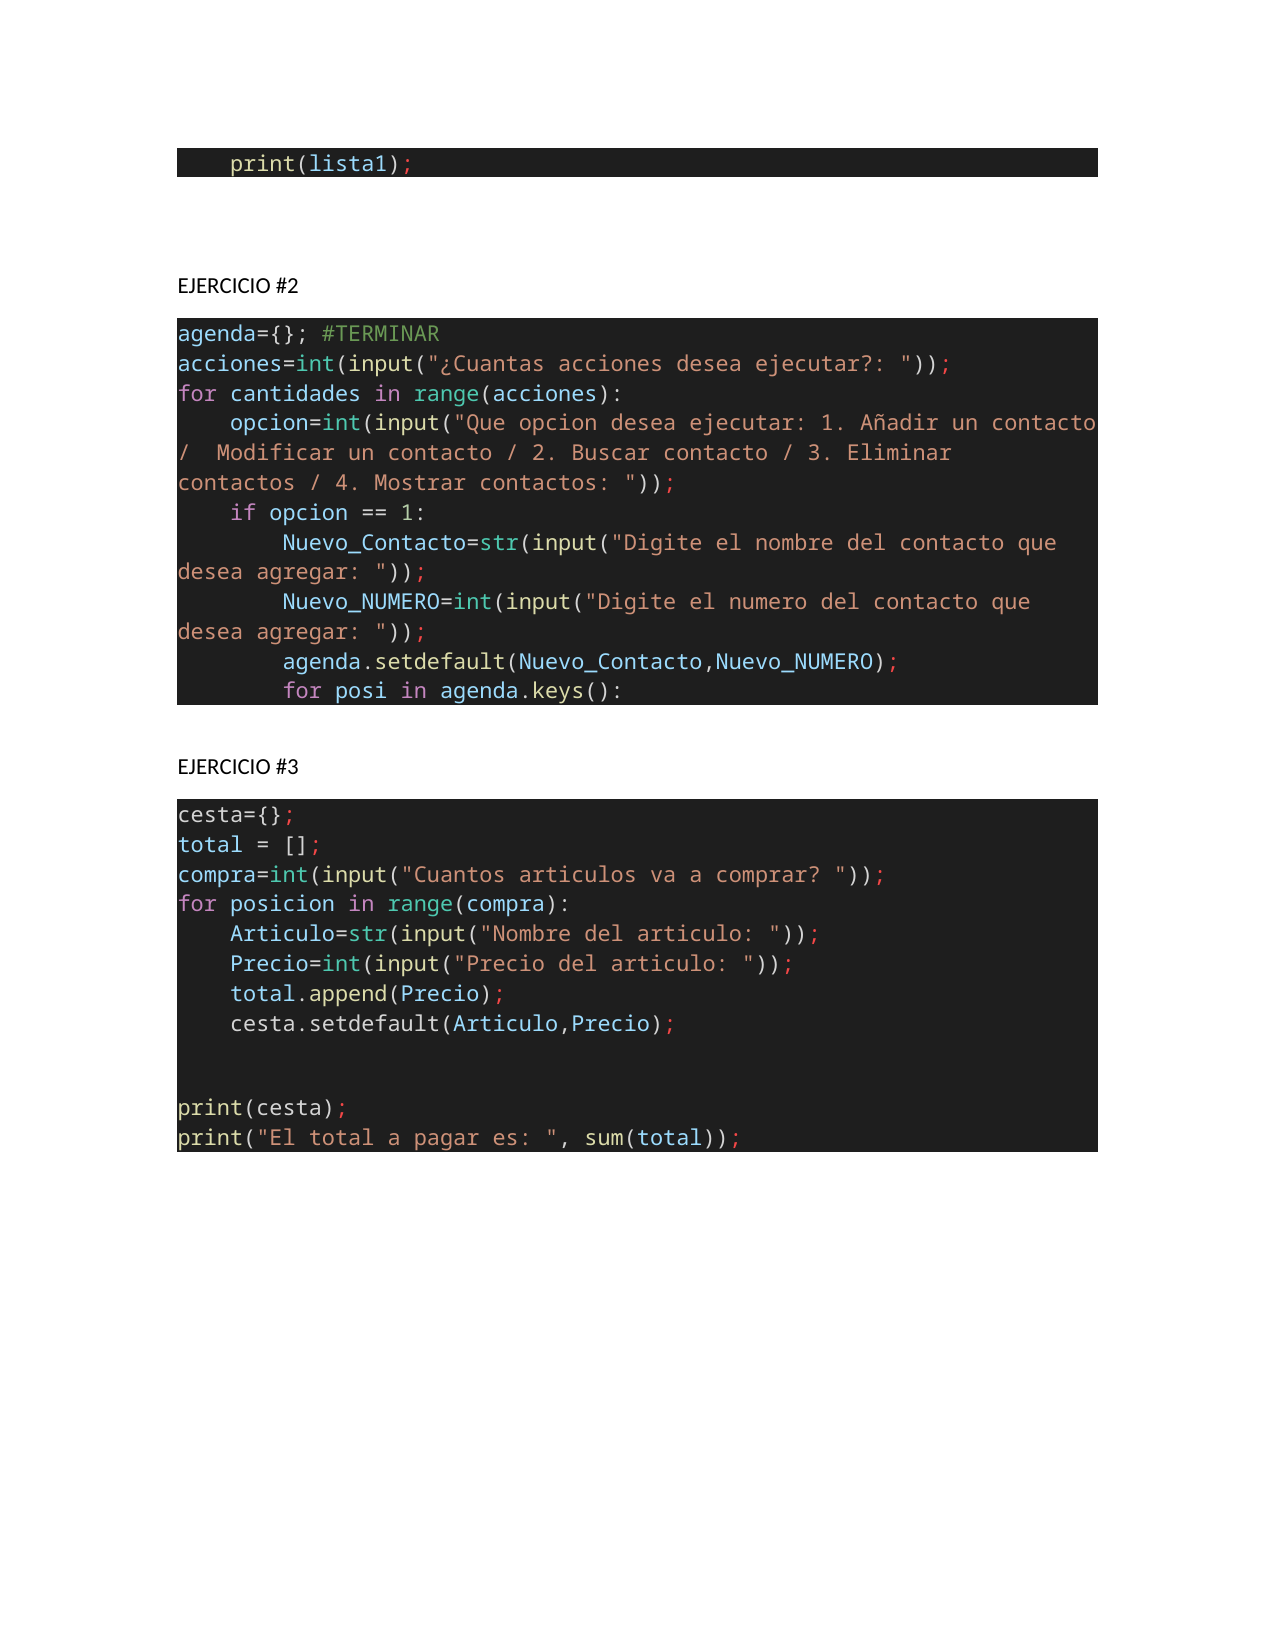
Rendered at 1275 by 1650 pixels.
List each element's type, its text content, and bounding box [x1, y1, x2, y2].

text Nuevo_NUMERO=int(input("Digite el numero del contacto que desea agregar: ")); [177, 586, 1098, 646]
text EJERCICIO #3 [177, 752, 1098, 780]
text acciones=int(input("¿Cuantas acciones desea ejecutar?: ")); [177, 348, 1098, 378]
text print(lista1); [177, 148, 1098, 177]
text cesta.setdefault(Articulo,Precio); [177, 1008, 1098, 1037]
text print(cesta); [177, 1092, 1098, 1122]
text for cantidades in range(acciones): [177, 378, 1098, 407]
text opcion=int(input("Que opcion desea ejecutar: 1. Añadir un contacto / Modificar un contacto / 2. Buscar contacto / 3. Eliminar contactos / 4. Mostrar contactos: ")); [177, 407, 1098, 497]
text Articulo=str(input("Nombre del articulo: ")); [177, 918, 1098, 948]
text for posicion in range(compra): [177, 888, 1098, 918]
text for posi in agenda.keys(): [177, 676, 1098, 705]
text agenda={}; #TERMINAR [177, 318, 1098, 348]
text EJERCICIO #2 [177, 271, 1098, 299]
text cesta={}; [177, 799, 1098, 829]
text compra=int(input("Cuantos articulos va a comprar? ")); [177, 859, 1098, 888]
text Precio=int(input("Precio del articulo: ")); [177, 948, 1098, 978]
text agenda.setdefault(Nuevo_Contacto,Nuevo_NUMERO); [177, 646, 1098, 676]
text total = []; [177, 829, 1098, 859]
text total.append(Precio); [177, 978, 1098, 1008]
text Nuevo_Contacto=str(input("Digite el nombre del contacto que desea agregar: ")); [177, 527, 1098, 586]
text print("El total a pagar es: ", sum(total)); [177, 1122, 1098, 1152]
text if opcion == 1: [177, 497, 1098, 527]
